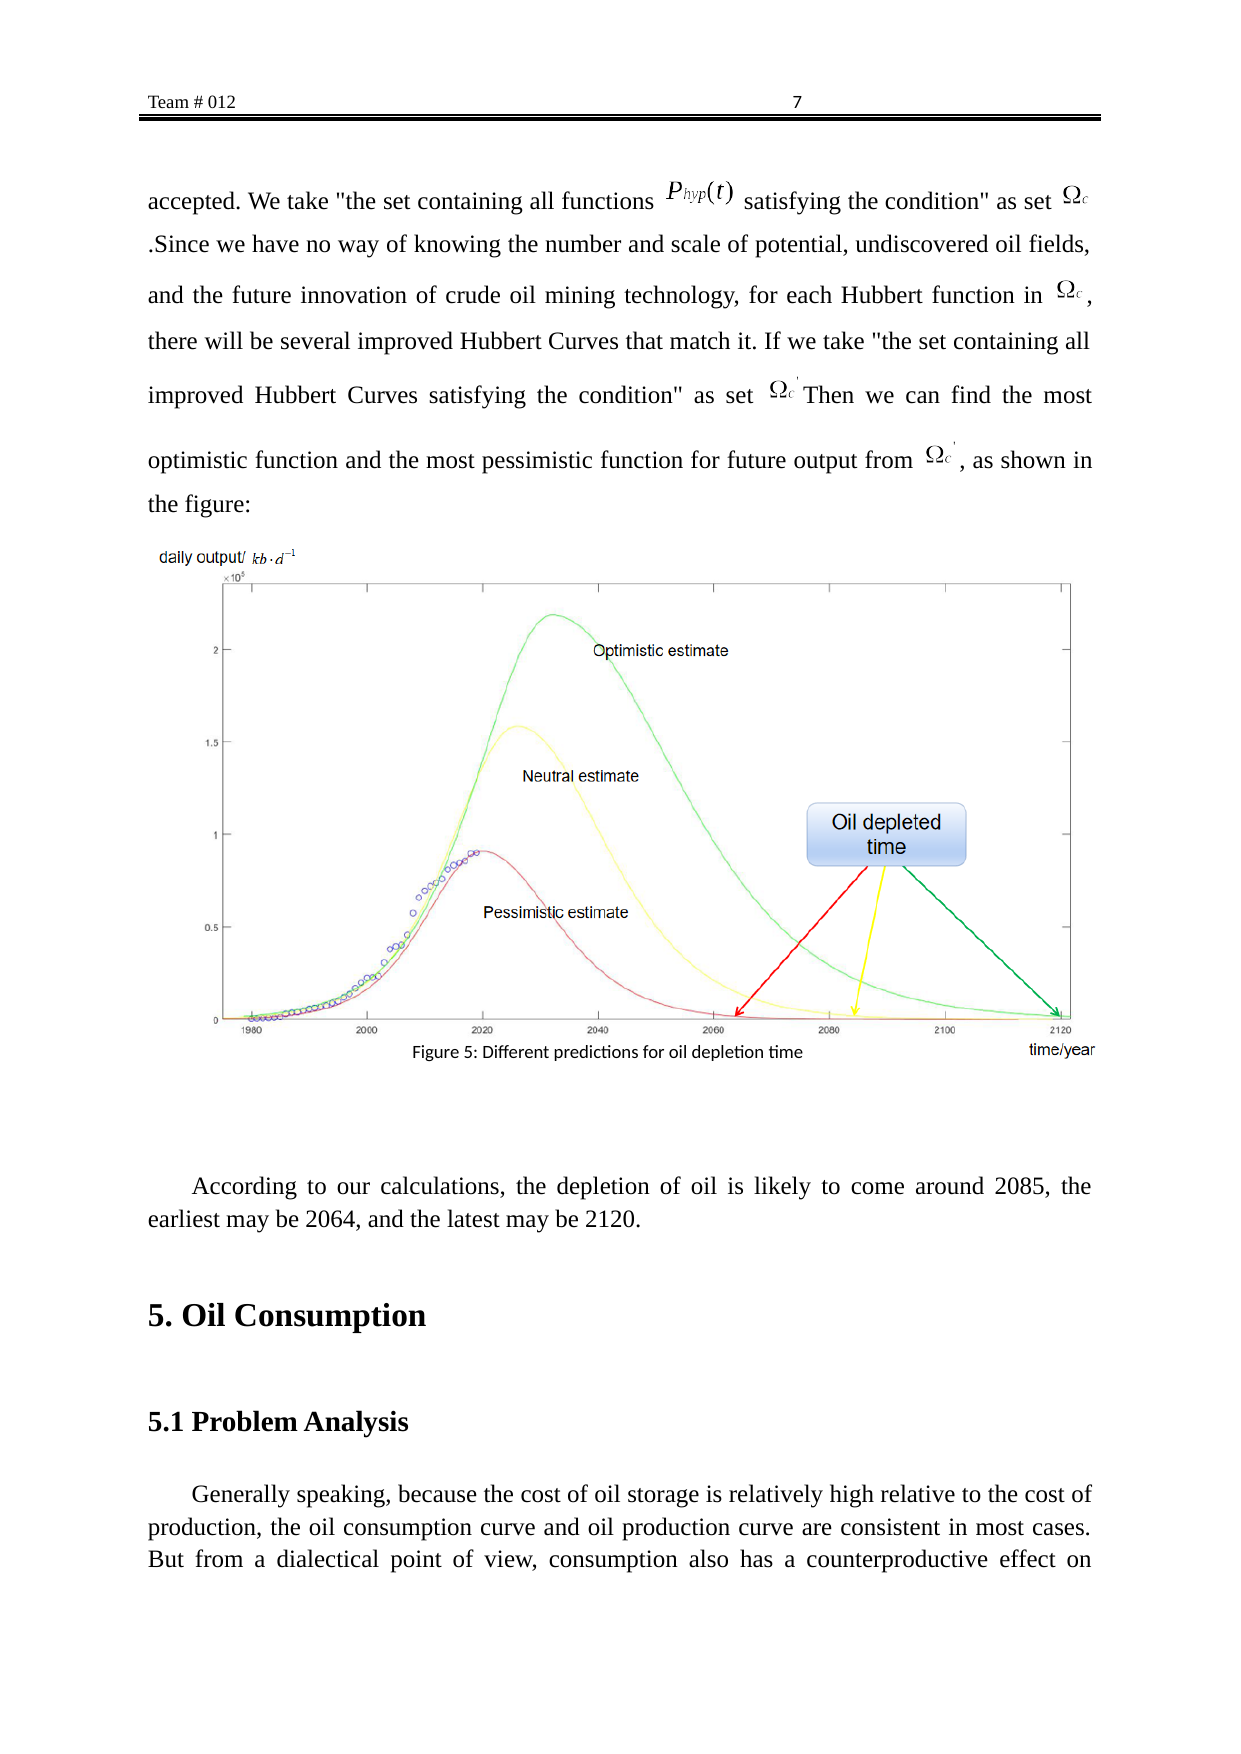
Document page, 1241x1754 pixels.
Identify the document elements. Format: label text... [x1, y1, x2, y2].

picture [156, 544, 1101, 1068]
subtitle 5. Oil Consumption [148, 1282, 1093, 1347]
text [148, 162, 1093, 519]
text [148, 1477, 1093, 1575]
text According to our calculations, the depletion of oil is likely to come around 2085, the earliest may be 2064, and the latest may be 2120. [148, 1169, 1093, 1234]
subtitle 5.1 Problem Analysis [148, 1389, 1093, 1454]
